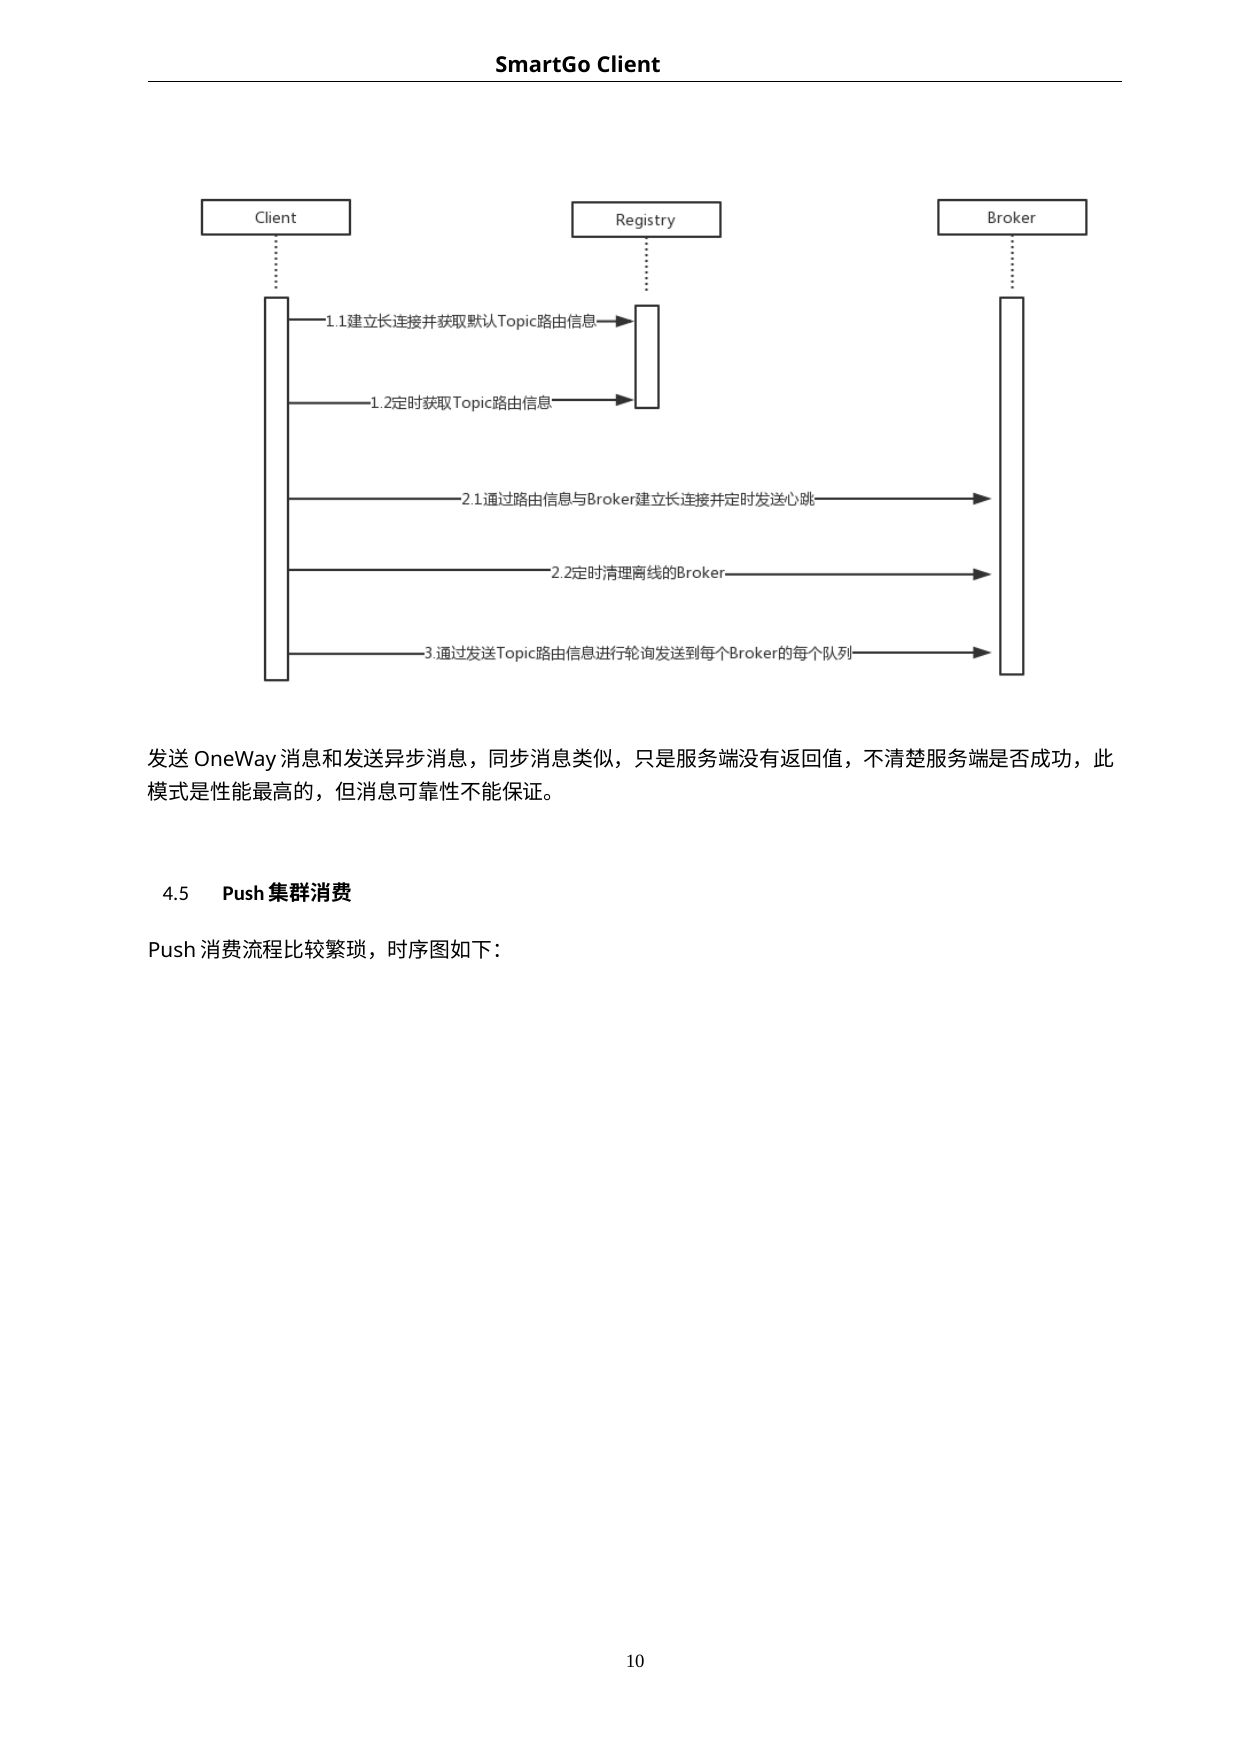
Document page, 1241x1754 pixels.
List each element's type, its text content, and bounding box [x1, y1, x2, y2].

subtitle Push集群消费 [162, 875, 1122, 908]
picture [147, 145, 1122, 717]
text Push消费流程比较繁琐，时序图如下： [148, 933, 1122, 965]
text 发送OneWay消息和发送异步消息，同步消息类似，只是服务端没有返回值，不清楚服务端是否成功，此模式是性能最高的，但消息可靠性不能保证。 [148, 742, 1122, 807]
